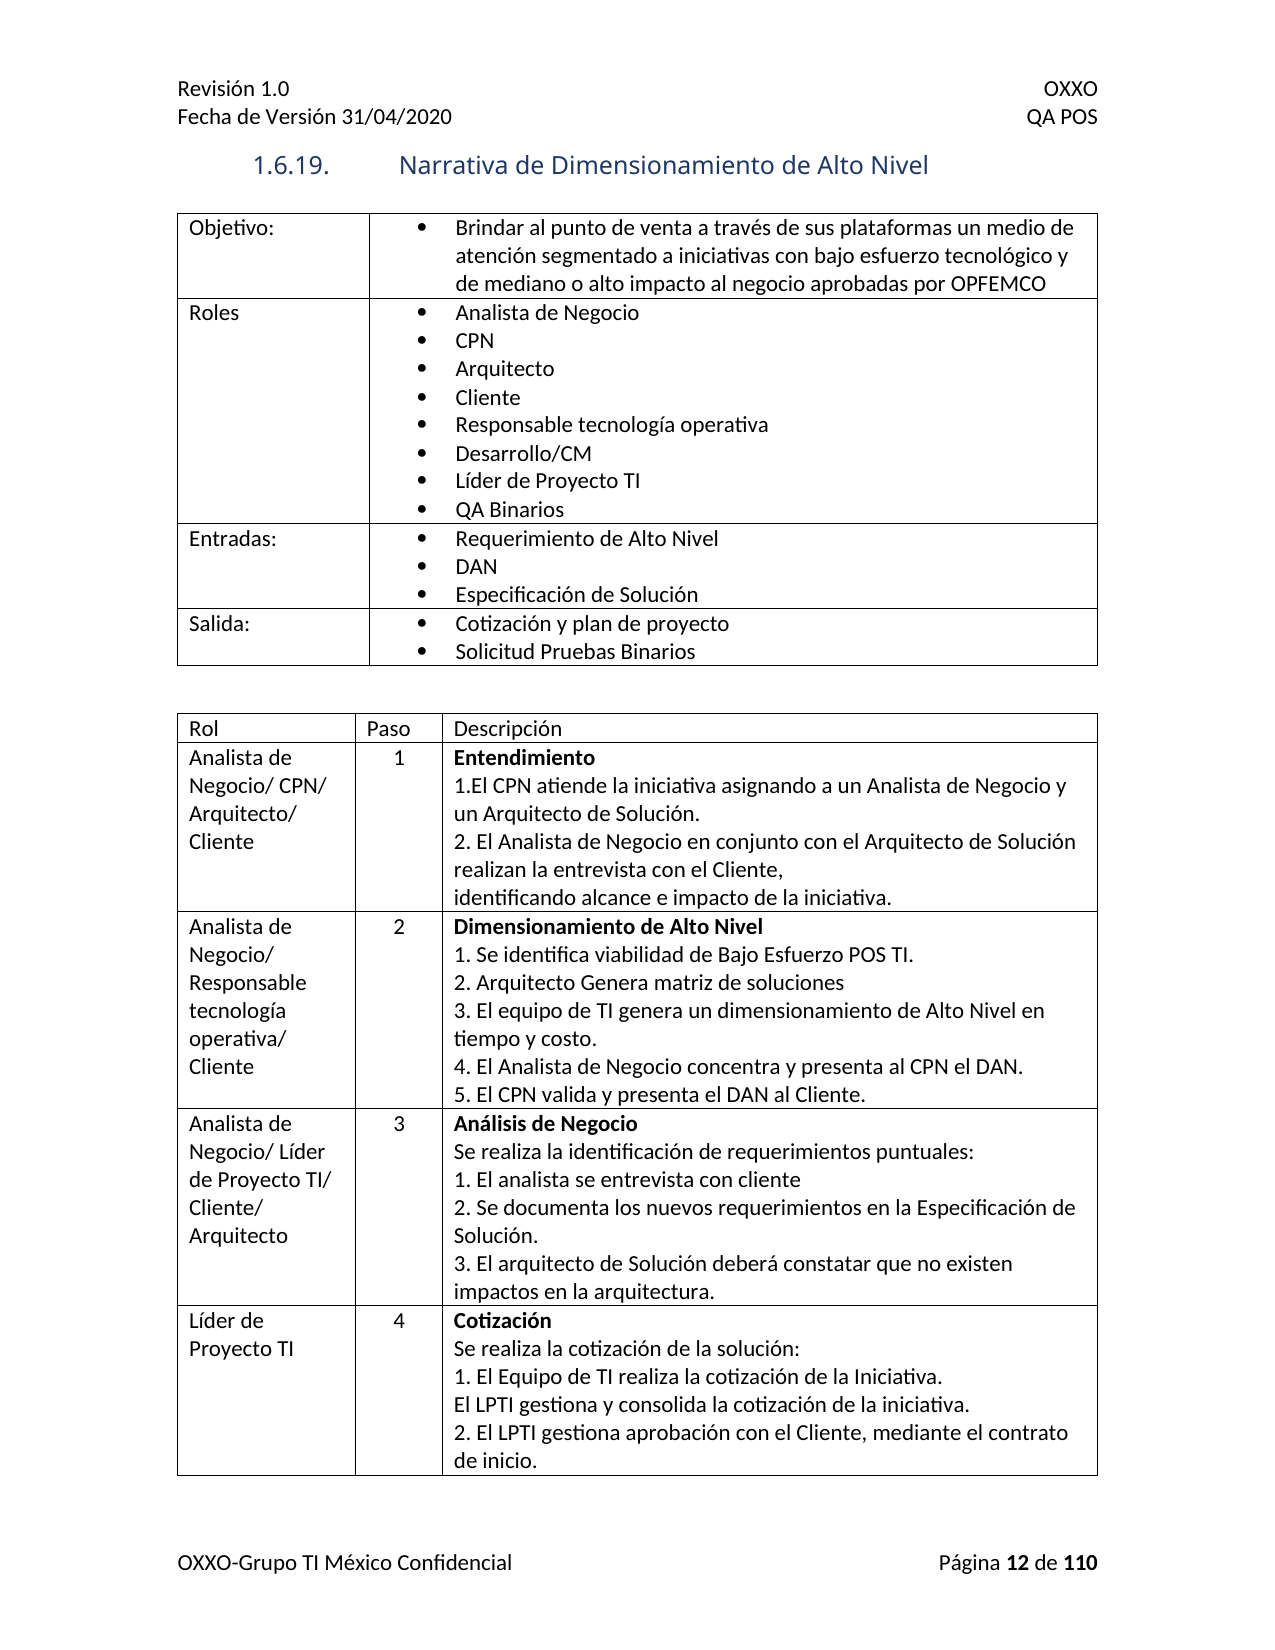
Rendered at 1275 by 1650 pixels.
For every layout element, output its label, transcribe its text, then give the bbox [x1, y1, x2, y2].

table_cell Entradas: [178, 524, 369, 608]
table_cell 2 [356, 912, 442, 1108]
table_cell Dimensionamiento de Alto Nivel 1. Se identifica viabilidad de Bajo Esfuerzo POS TI. 2. Arquitecto Genera matriz de soluciones 3. El equipo de TI genera un dimensionamiento de Alto Nivel en tiempo y costo. 4. El Analista de Negocio concentra y presenta al CPN el DAN. 5. El CPN valida y presenta el DAN al Cliente. [443, 912, 1097, 1108]
subtitle Narrativa de Dimensionamiento de Alto Nivel [252, 148, 1098, 182]
table_cell Entendimiento 1.El CPN atiende la iniciativa asignando a un Analista de Negocio y un Arquitecto de Solución. 2. El Analista de Negocio en conjunto con el Arquitecto de Solución realizan la entrevista con el Cliente, identificando alcance e impacto de la iniciativa. [443, 743, 1097, 911]
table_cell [443, 1306, 1097, 1474]
table_cell 3 [356, 1109, 442, 1305]
table_cell Analista de Negocio/ Líder de Proyecto TI/ Cliente/ Arquitecto [178, 1109, 355, 1305]
table_cell Cotización y plan de proyecto Solicitud Pruebas Binarios [370, 609, 1097, 665]
table_cell Analista de Negocio/ Responsable tecnología operativa/ Cliente [178, 912, 355, 1108]
table_cell 4 [356, 1306, 442, 1474]
table_cell Análisis de Negocio Se realiza la identificación de requerimientos puntuales: 1. El analista se entrevista con cliente 2. Se documenta los nuevos requerimientos en la Especificación de Solución. 3. El arquitecto de Solución deberá constatar que no existen impactos en la arquitectura. [443, 1109, 1097, 1305]
table_cell Requerimiento de Alto Nivel DAN Especificación de Solución [370, 524, 1097, 608]
table_header Brindar al punto de venta a través de sus plataformas un medio de atención segmentado a iniciativas con bajo esfuerzo tecnológico y de mediano o alto impacto al negocio aprobadas por OPFEMCO [370, 214, 1097, 297]
table_header Objetivo: [178, 214, 369, 297]
table_cell 1 [356, 743, 442, 911]
table_cell Analista de Negocio CPN Arquitecto Cliente Responsable tecnología operativa Desarrollo/CM Líder de Proyecto TI QA Binarios [370, 299, 1097, 523]
table_cell Roles [178, 299, 369, 523]
table_header Rol [178, 714, 355, 742]
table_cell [178, 1306, 355, 1474]
table_cell Salida: [178, 609, 369, 665]
table_header Paso [356, 714, 442, 742]
table_cell Analista de Negocio/ CPN/ Arquitecto/ Cliente [178, 743, 355, 911]
table_header Descripción [443, 714, 1097, 742]
